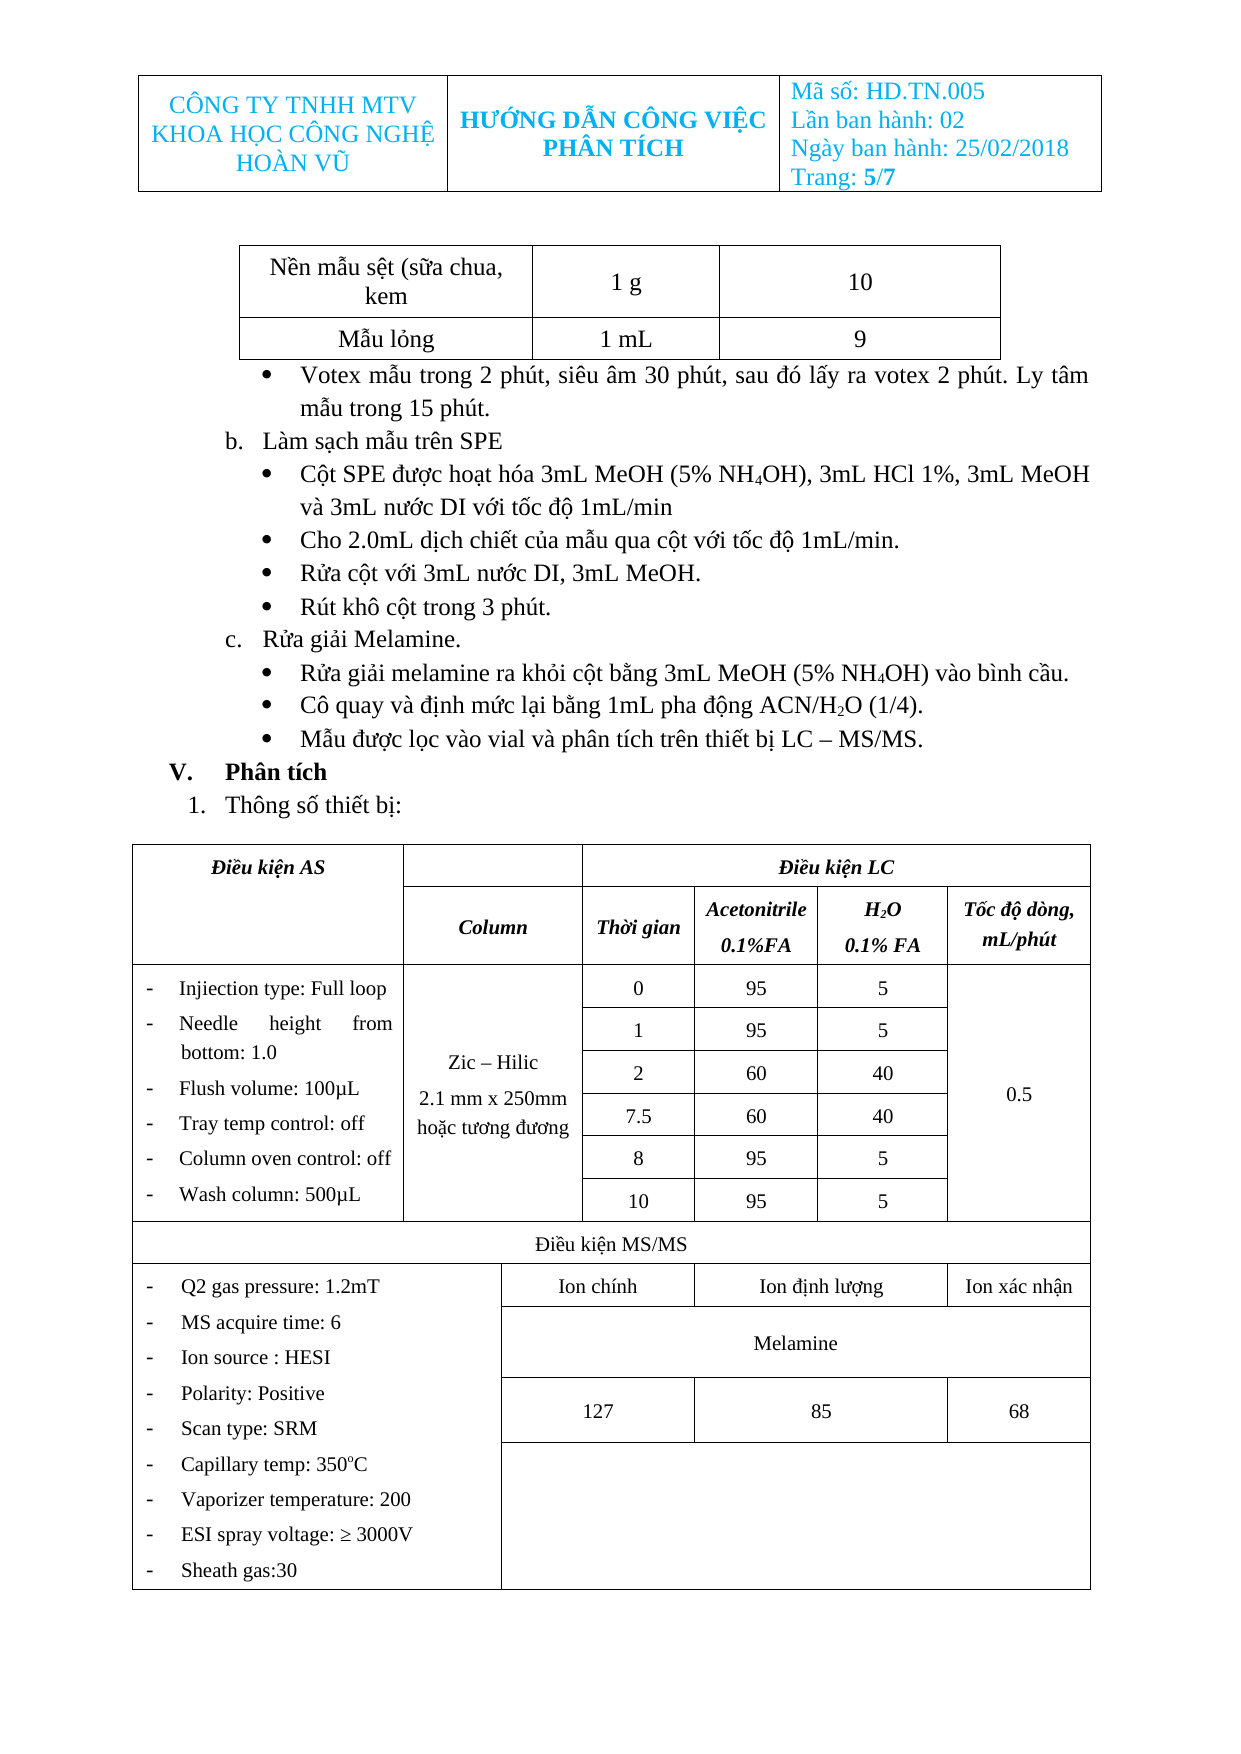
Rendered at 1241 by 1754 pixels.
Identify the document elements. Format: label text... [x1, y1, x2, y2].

table_cell 60 [695, 1094, 817, 1135]
table_cell Thời gian [583, 887, 694, 964]
table_cell Column [404, 887, 582, 964]
list Thông số thiết bị: [187, 790, 1090, 818]
list Cột SPE được hoạt hóa 3mL MeOH (5% NH4OH), 3mL HCl 1%, 3mL MeOH và 3mL nước DI với tốc độ 1mL/min [262, 459, 1090, 521]
table_cell 0.5 [948, 965, 1090, 1221]
table_cell 10 [720, 246, 1000, 317]
table_cell 95 [695, 1179, 817, 1221]
table_cell Nền mẫu sệt (sữa chua, kem [240, 246, 532, 317]
table_cell 1 [583, 1008, 694, 1050]
table_cell 9 [720, 318, 1000, 359]
table_cell Ion chính [502, 1264, 694, 1306]
list Rửa giải Melamine. [225, 624, 1090, 653]
list Cô quay và định mức lại bằng 1mL pha động ACN/H2O (1/4). [262, 691, 1090, 719]
table_header Điều kiện LC [583, 845, 1090, 886]
table_cell 5 [818, 1136, 947, 1178]
list Rút khô cột trong 3 phút. [262, 592, 1090, 620]
table_cell 10 [583, 1179, 694, 1221]
list Làm sạch mẫu trên SPE [225, 426, 1090, 455]
list Rửa giải melamine ra khỏi cột bằng 3mL MeOH (5% NH4OH) vào bình cầu. [262, 658, 1090, 686]
table_cell Melamine [502, 1307, 1090, 1377]
table_cell Điều kiện MS/MS [133, 1222, 1090, 1263]
table_cell 5 [818, 965, 947, 1007]
table_cell 95 [695, 1136, 817, 1178]
table_cell 5 [818, 1008, 947, 1050]
table_header [404, 845, 582, 886]
table_cell 40 [818, 1094, 947, 1135]
table_cell 5 [818, 1179, 947, 1221]
table_cell Ion định lượng [695, 1264, 947, 1306]
table_cell 7.5 [583, 1094, 694, 1135]
table_cell 95 [695, 1008, 817, 1050]
list V. Phân tích [169, 757, 1090, 785]
list Cho 2.0mL dịch chiết của mẫu qua cột với tốc độ 1mL/min. [262, 526, 1090, 554]
table_cell 2 [583, 1051, 694, 1092]
table_cell 8 [583, 1136, 694, 1178]
list Rửa cột với 3mL nước DI, 3mL MeOH. [262, 558, 1090, 587]
table_cell 40 [818, 1051, 947, 1092]
table_cell 127 [502, 1378, 694, 1442]
table_cell 68 [948, 1378, 1090, 1442]
table_cell 1 mL [533, 318, 719, 359]
table_cell 60 [695, 1051, 817, 1092]
table_cell 95 [695, 965, 817, 1007]
table_header Điều kiện AS [133, 845, 403, 964]
table_cell Ion xác nhận [948, 1264, 1090, 1306]
table_cell 0 [583, 965, 694, 1007]
table_cell H2O 0.1% FA [818, 887, 947, 964]
list Mẫu được lọc vào vial và phân tích trên thiết bị LC – MS/MS. [262, 724, 1090, 752]
table_cell 1 g [533, 246, 719, 317]
table_cell Tốc độ dòng, mL/phút [948, 887, 1090, 964]
table_cell Mẫu lỏng [240, 318, 532, 359]
table_cell Zic – Hilic 2.1 mm x 250mm hoặc tương đương [404, 965, 582, 1221]
list Votex mẫu trong 2 phút, siêu âm 30 phút, sau đó lấy ra votex 2 phút. Ly tâm mẫu trong 15 phút. [262, 360, 1090, 422]
table_cell [502, 1443, 1090, 1589]
table_cell Acetonitrile 0.1%FA [695, 887, 817, 964]
table_cell Injiection type: Full loop Needle height from bottom: 1.0 Flush volume: 100µL Tray temp control: off Column oven control: off Wash column: 500µL [133, 965, 403, 1221]
table_cell 85 [695, 1378, 947, 1442]
table_cell Q2 gas pressure: 1.2mT MS acquire time: 6 Ion source : HESI Polarity: Positive Scan type: SRM Capillary temp: 350oC Vaporizer temperature: 200 ESI spray voltage: ≥ 3000V Sheath gas:30 Aux gas : 5 [133, 1264, 501, 1589]
